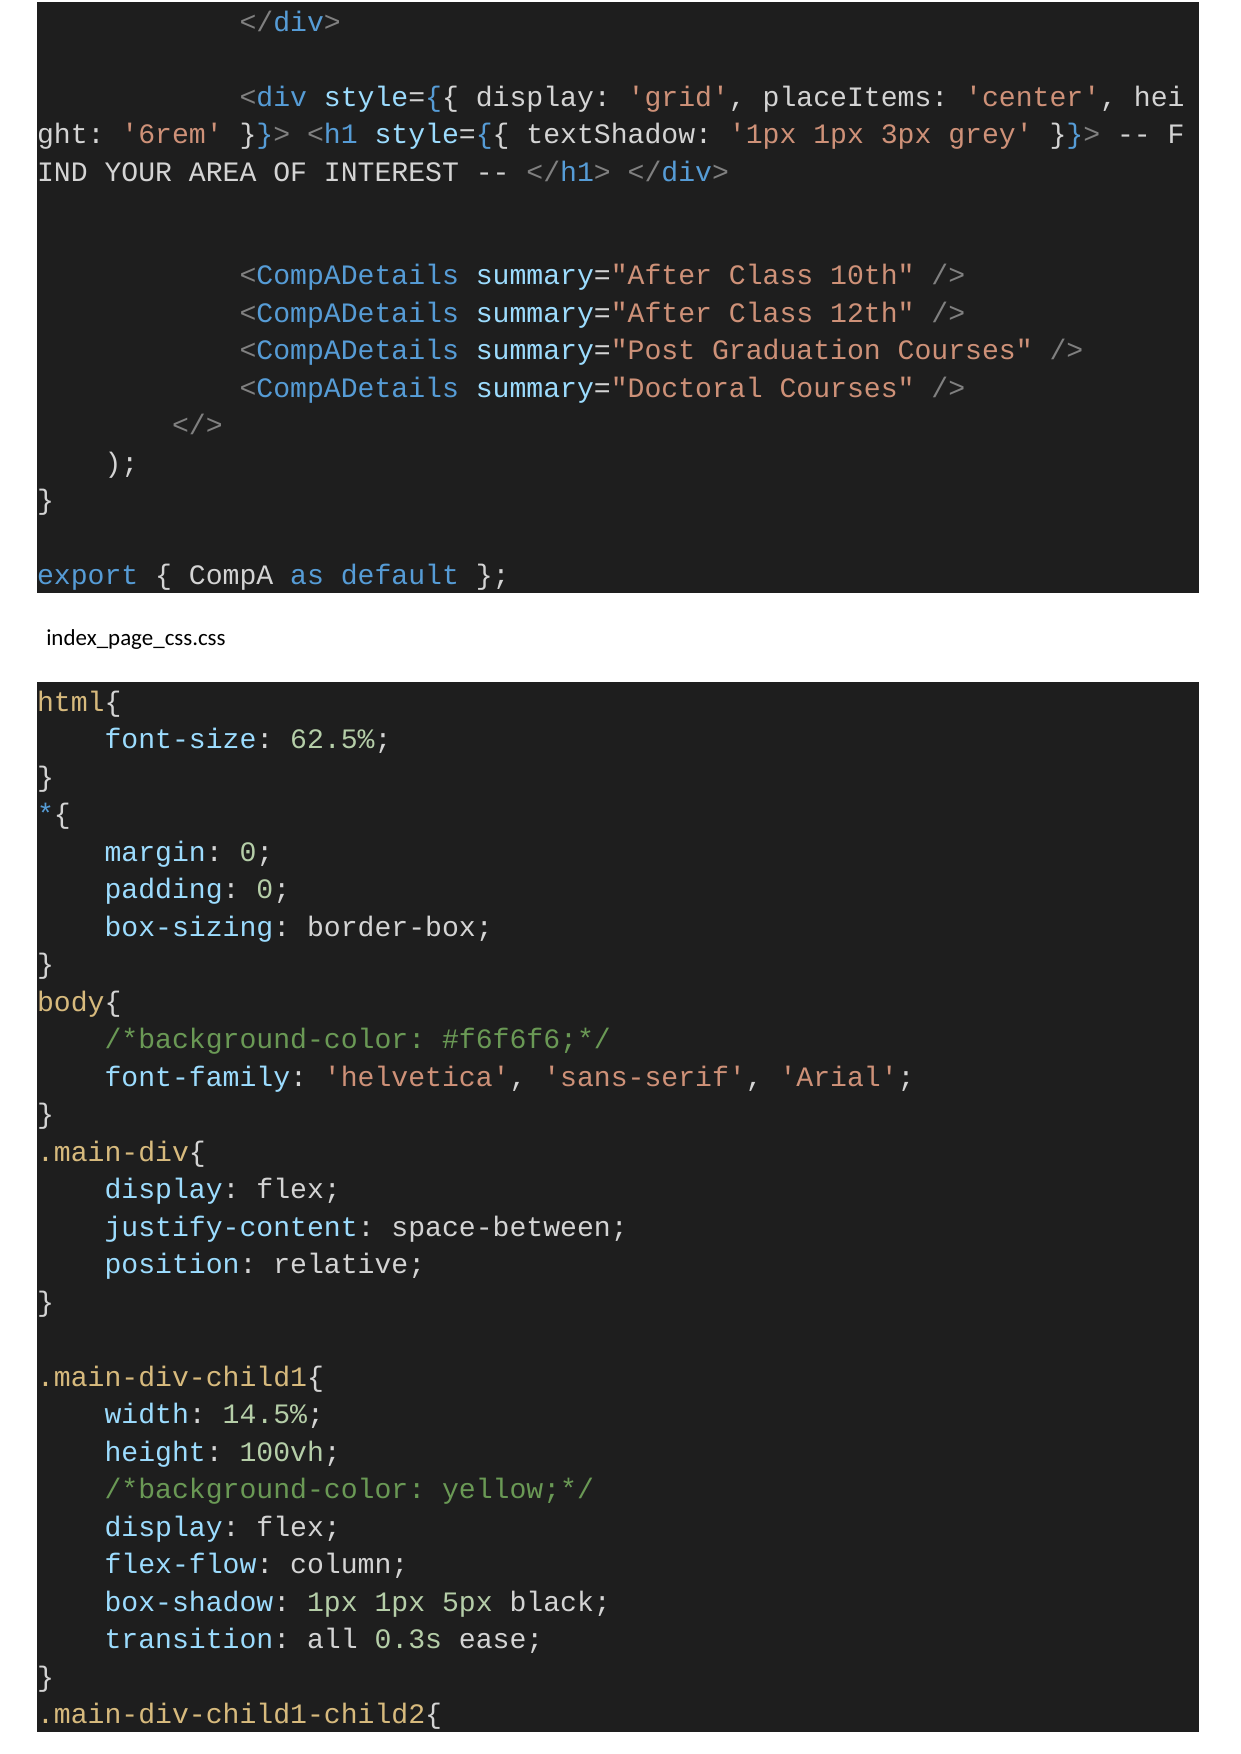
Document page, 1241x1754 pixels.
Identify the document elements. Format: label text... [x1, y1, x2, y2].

text } [37, 481, 1199, 518]
text index_page_css.css [46, 623, 1199, 651]
text height: 100vh; [37, 1432, 1199, 1470]
text <div style={{ display: 'grid', placeItems: 'center', height: '6rem' }}> <h1 style={{ textShadow: '1px 1px 3px grey' }}> -- FIND YOUR AREA OF INTEREST -- </h1> </div> [37, 77, 1199, 190]
text ); [37, 443, 1199, 481]
text width: 14.5%; [37, 1395, 1199, 1432]
text } [37, 1095, 1199, 1132]
text .main-div{ [37, 1132, 1199, 1170]
text <CompADetails summary="Post Graduation Courses" /> [37, 331, 1199, 368]
text font-size: 62.5%; [37, 720, 1199, 757]
text html{ [37, 682, 1199, 720]
text </div> [37, 2, 1199, 40]
text position: relative; [37, 1245, 1199, 1282]
text export { CompA as default }; [37, 556, 1199, 593]
text justify-content: space-between; [37, 1207, 1199, 1245]
text <CompADetails summary="Doctoral Courses" /> [37, 368, 1199, 406]
text *{ [37, 795, 1199, 832]
text box-sizing: border-box; [37, 907, 1199, 945]
text } [37, 945, 1199, 982]
text </> [37, 406, 1199, 443]
text display: flex; [37, 1170, 1199, 1207]
text <CompADetails summary="After Class 12th" /> [37, 293, 1199, 331]
text margin: 0; [37, 832, 1199, 870]
text flex-flow: column; [37, 1545, 1199, 1582]
text font-family: 'helvetica', 'sans-serif', 'Arial'; [37, 1057, 1199, 1095]
text display: flex; [37, 1507, 1199, 1545]
text /*background-color: #f6f6f6;*/ [37, 1020, 1199, 1057]
text transition: all 0.3s ease; [37, 1620, 1199, 1657]
text .main-div-child1-child2{ [37, 1695, 1199, 1732]
text padding: 0; [37, 870, 1199, 907]
text } [37, 1657, 1199, 1695]
text body{ [37, 982, 1199, 1020]
text box-shadow: 1px 1px 5px black; [37, 1582, 1199, 1620]
text /*background-color: yellow;*/ [37, 1470, 1199, 1507]
text <CompADetails summary="After Class 10th" /> [37, 256, 1199, 293]
text } [37, 1282, 1199, 1320]
text } [37, 757, 1199, 795]
text .main-div-child1{ [37, 1357, 1199, 1395]
